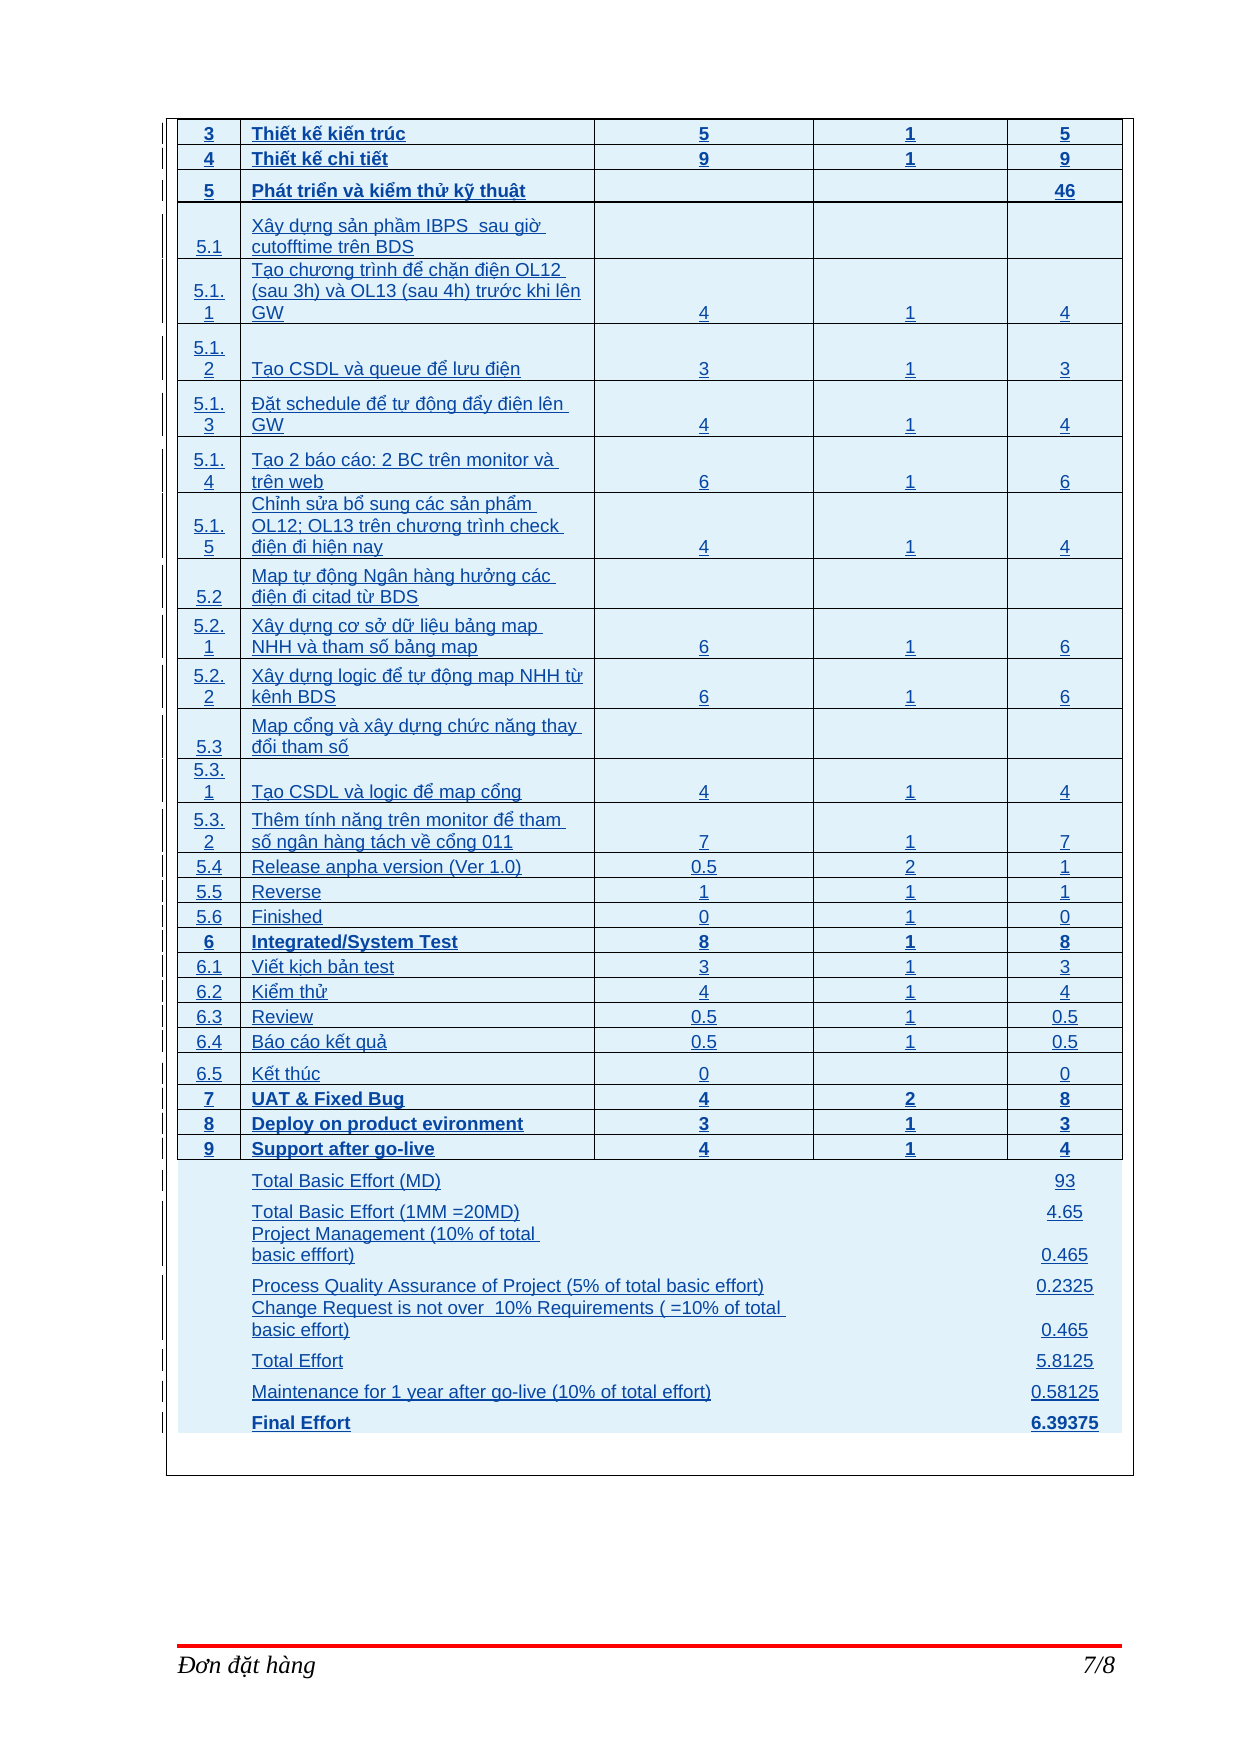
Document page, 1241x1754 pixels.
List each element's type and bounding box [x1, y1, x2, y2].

table_cell [167, 119, 1133, 1474]
